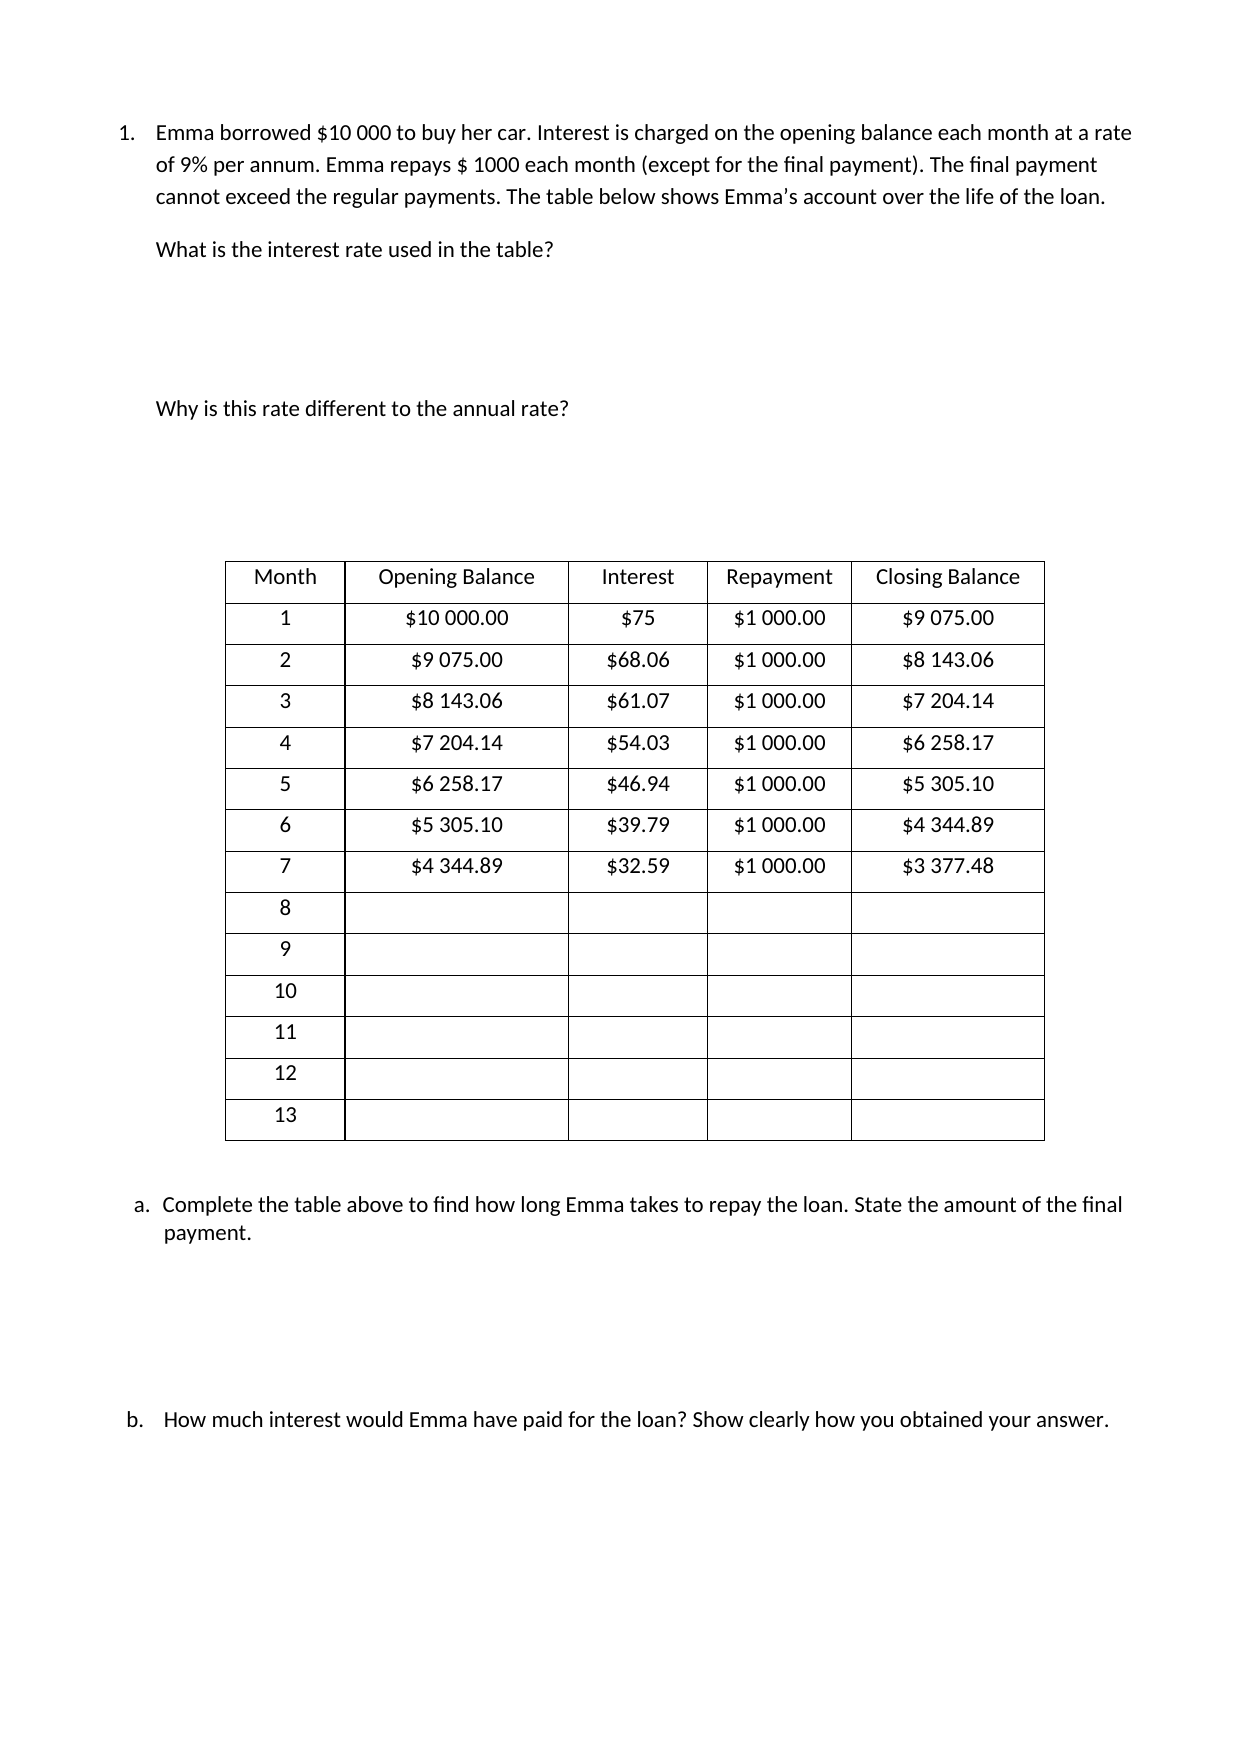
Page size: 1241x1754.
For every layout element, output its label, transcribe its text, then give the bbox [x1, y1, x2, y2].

table_cell [852, 1017, 1044, 1057]
table_cell [346, 934, 568, 975]
text Why is this rate different to the annual rate? [156, 394, 1152, 423]
table_cell $32.59 [569, 852, 707, 892]
table_cell $4 344.89 [346, 852, 568, 892]
table_cell [569, 1100, 707, 1140]
table_cell 7 [226, 852, 344, 892]
table_cell $9 075.00 [852, 604, 1044, 644]
table_cell $9 075.00 [346, 645, 568, 685]
table_cell [346, 1059, 568, 1099]
table_cell $3 377.48 [852, 852, 1044, 892]
table_cell $7 204.14 [346, 728, 568, 768]
table_cell $7 204.14 [852, 686, 1044, 727]
table_cell $1 000.00 [708, 686, 851, 727]
table_cell $1 000.00 [708, 810, 851, 851]
list How much interest would Emma have paid for the loan? Show clearly how you obtained your answer. [126, 1405, 1152, 1433]
table_cell $5 305.10 [852, 769, 1044, 809]
table_cell $6 258.17 [346, 769, 568, 809]
table_cell 3 [226, 686, 344, 727]
table_cell 10 [226, 976, 344, 1016]
table_header Month [226, 562, 344, 602]
table_cell $6 258.17 [852, 728, 1044, 768]
table_cell [852, 934, 1044, 975]
table_cell $10 000.00 [346, 604, 568, 644]
table_cell $1 000.00 [708, 852, 851, 892]
table_cell $1 000.00 [708, 604, 851, 644]
table_cell [852, 1059, 1044, 1099]
table_header Opening Balance [346, 562, 568, 602]
text What is the interest rate used in the table? [156, 236, 1152, 263]
table_cell [852, 893, 1044, 933]
table_cell [852, 1100, 1044, 1140]
table_cell [569, 976, 707, 1016]
table_cell $39.79 [569, 810, 707, 851]
table_cell [708, 934, 851, 975]
table_cell [708, 1059, 851, 1099]
table_cell 13 [226, 1100, 344, 1140]
table_cell $5 305.10 [346, 810, 568, 851]
table_cell [346, 1017, 568, 1057]
table_cell 11 [226, 1017, 344, 1057]
table_cell $75 [569, 604, 707, 644]
table_cell $68.06 [569, 645, 707, 685]
table_cell 2 [226, 645, 344, 685]
table_cell $61.07 [569, 686, 707, 727]
table_cell $8 143.06 [852, 645, 1044, 685]
table_cell 12 [226, 1059, 344, 1099]
table_cell [708, 976, 851, 1016]
table_cell 6 [226, 810, 344, 851]
table_cell [569, 893, 707, 933]
table_cell [708, 1100, 851, 1140]
table_cell [346, 893, 568, 933]
table_cell $46.94 [569, 769, 707, 809]
table_cell $54.03 [569, 728, 707, 768]
table_header Closing Balance [852, 562, 1044, 602]
table_cell [852, 976, 1044, 1016]
table_cell 5 [226, 769, 344, 809]
list Emma borrowed $10 000 to buy her car. Interest is charged on the opening balance each month at a rate of 9% per annum. Emma repays $ 1000 each month (except for the final payment). The final payment cannot exceed the regular payments. The table below shows Emma’s account over the life of the loan. [118, 118, 1152, 211]
table_cell 9 [226, 934, 344, 975]
table_cell [569, 1017, 707, 1057]
table_cell [569, 934, 707, 975]
table_cell 1 [226, 604, 344, 644]
table_cell [708, 1017, 851, 1057]
table_cell [346, 976, 568, 1016]
table_cell $1 000.00 [708, 769, 851, 809]
table_cell 8 [226, 893, 344, 933]
table_cell $8 143.06 [346, 686, 568, 727]
table_cell [346, 1100, 568, 1140]
table_cell [708, 893, 851, 933]
table_header Repayment [708, 562, 851, 602]
list Complete the table above to find how long Emma takes to repay the loan. State the amount of the final payment. [134, 1190, 1152, 1246]
table_cell $1 000.00 [708, 645, 851, 685]
table_cell $4 344.89 [852, 810, 1044, 851]
table_header Interest [569, 562, 707, 602]
table_cell $1 000.00 [708, 728, 851, 768]
table_cell [569, 1059, 707, 1099]
table_cell 4 [226, 728, 344, 768]
